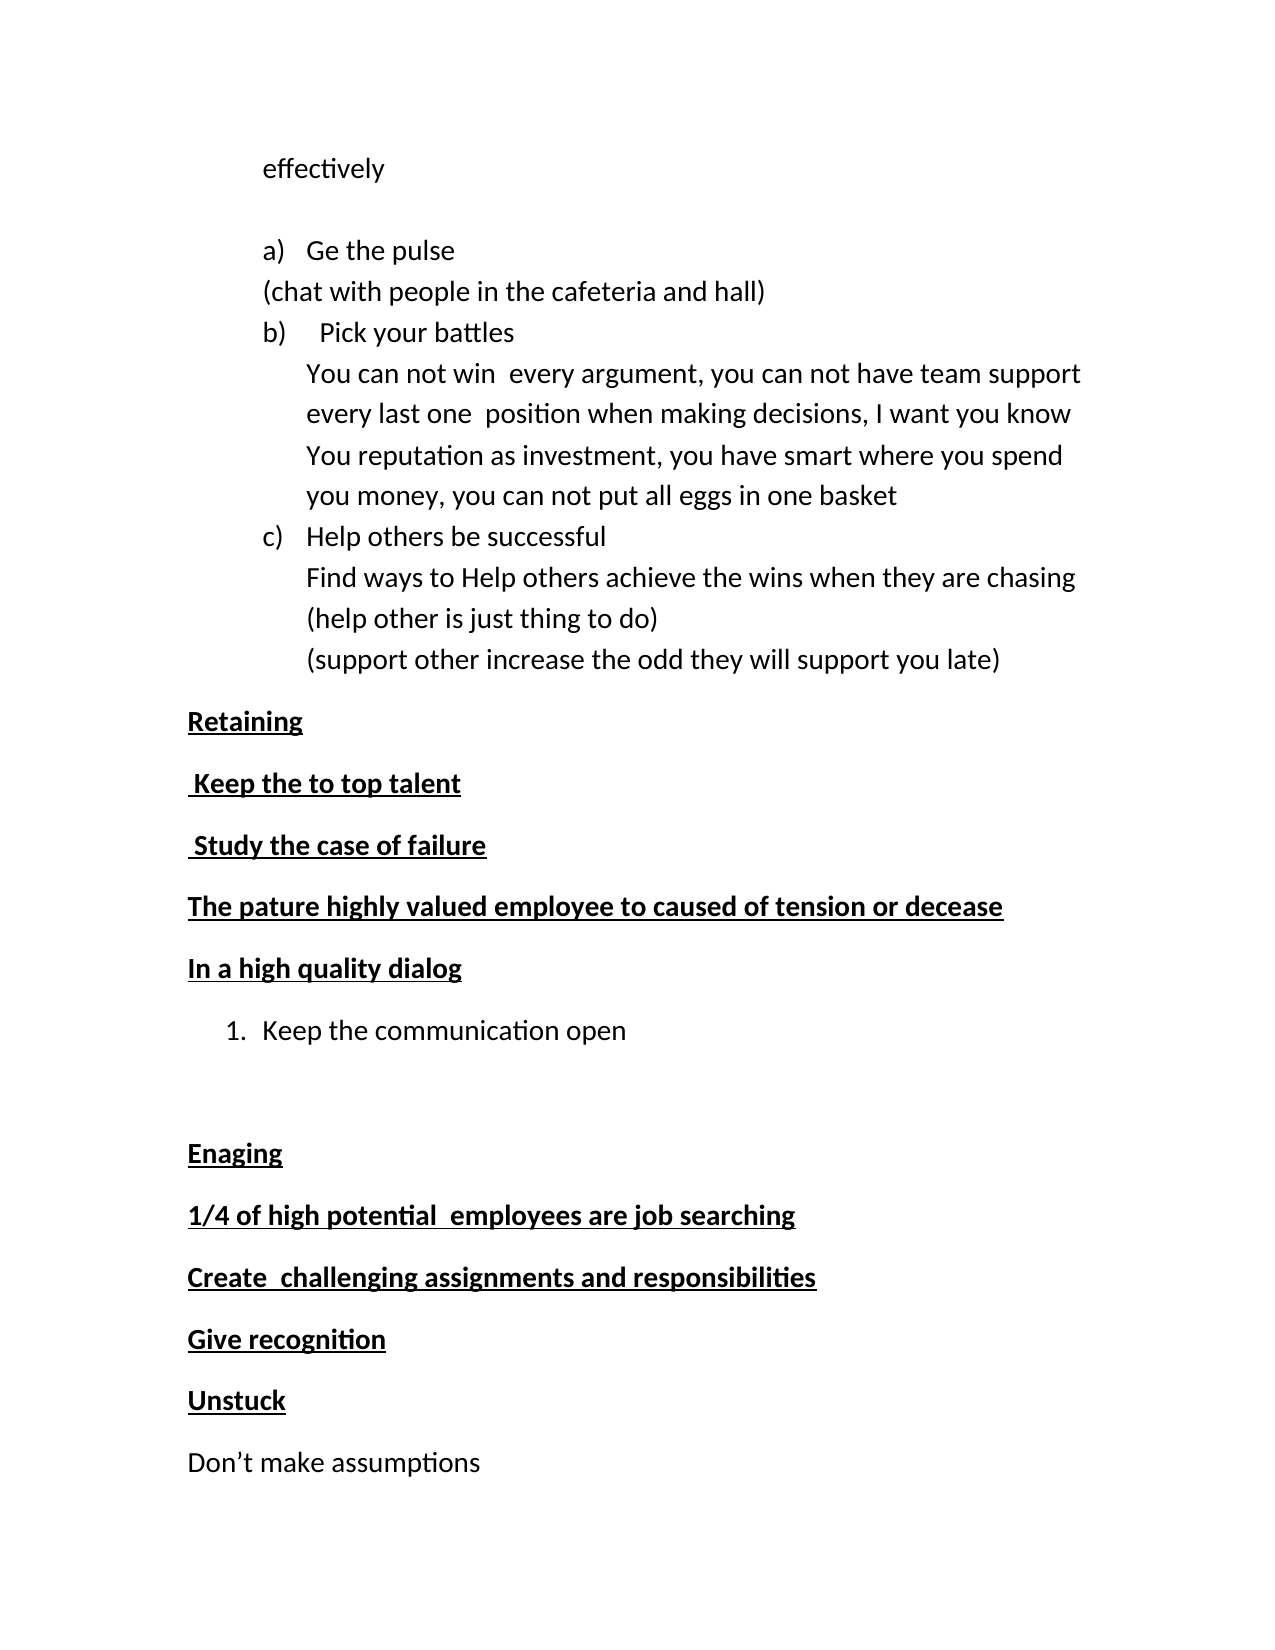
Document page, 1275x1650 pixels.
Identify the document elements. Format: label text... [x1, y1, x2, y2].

text Unstuck [187, 1382, 1087, 1418]
list Help others be successful [262, 518, 1087, 554]
text Retaining [187, 703, 1087, 739]
text The pature highly valued employee to caused of tension or decease [187, 888, 1087, 924]
list (help other is just thing to do) [306, 600, 1087, 636]
list Find ways to Help others achieve the wins when they are chasing [306, 559, 1087, 595]
list Keep the communication open [225, 1012, 1087, 1047]
text 1/4 of high potential employees are job searching [187, 1197, 1087, 1233]
list (chat with people in the cafeteria and hall) [262, 273, 1087, 308]
text In a high quality dialog [187, 950, 1087, 986]
list Pick your battles [262, 314, 1087, 349]
text Keep the to top talent [187, 765, 1087, 800]
list You reputation as investment, you have smart where you spend you money, you can not put all eggs in one basket [306, 437, 1087, 513]
text Enaging [187, 1135, 1087, 1171]
list Ge the pulse [262, 232, 1087, 267]
text Study the case of failure [187, 827, 1087, 862]
list (support other increase the odd they will support you late) [306, 641, 1087, 677]
text Don’t make assumptions [187, 1444, 1087, 1480]
text Create challenging assignments and responsibilities [187, 1259, 1087, 1294]
text Give recognition [187, 1321, 1087, 1356]
list effectively [262, 150, 1087, 186]
list You can not win every argument, you can not have team support every last one position when making decisions, I want you know [306, 355, 1087, 431]
